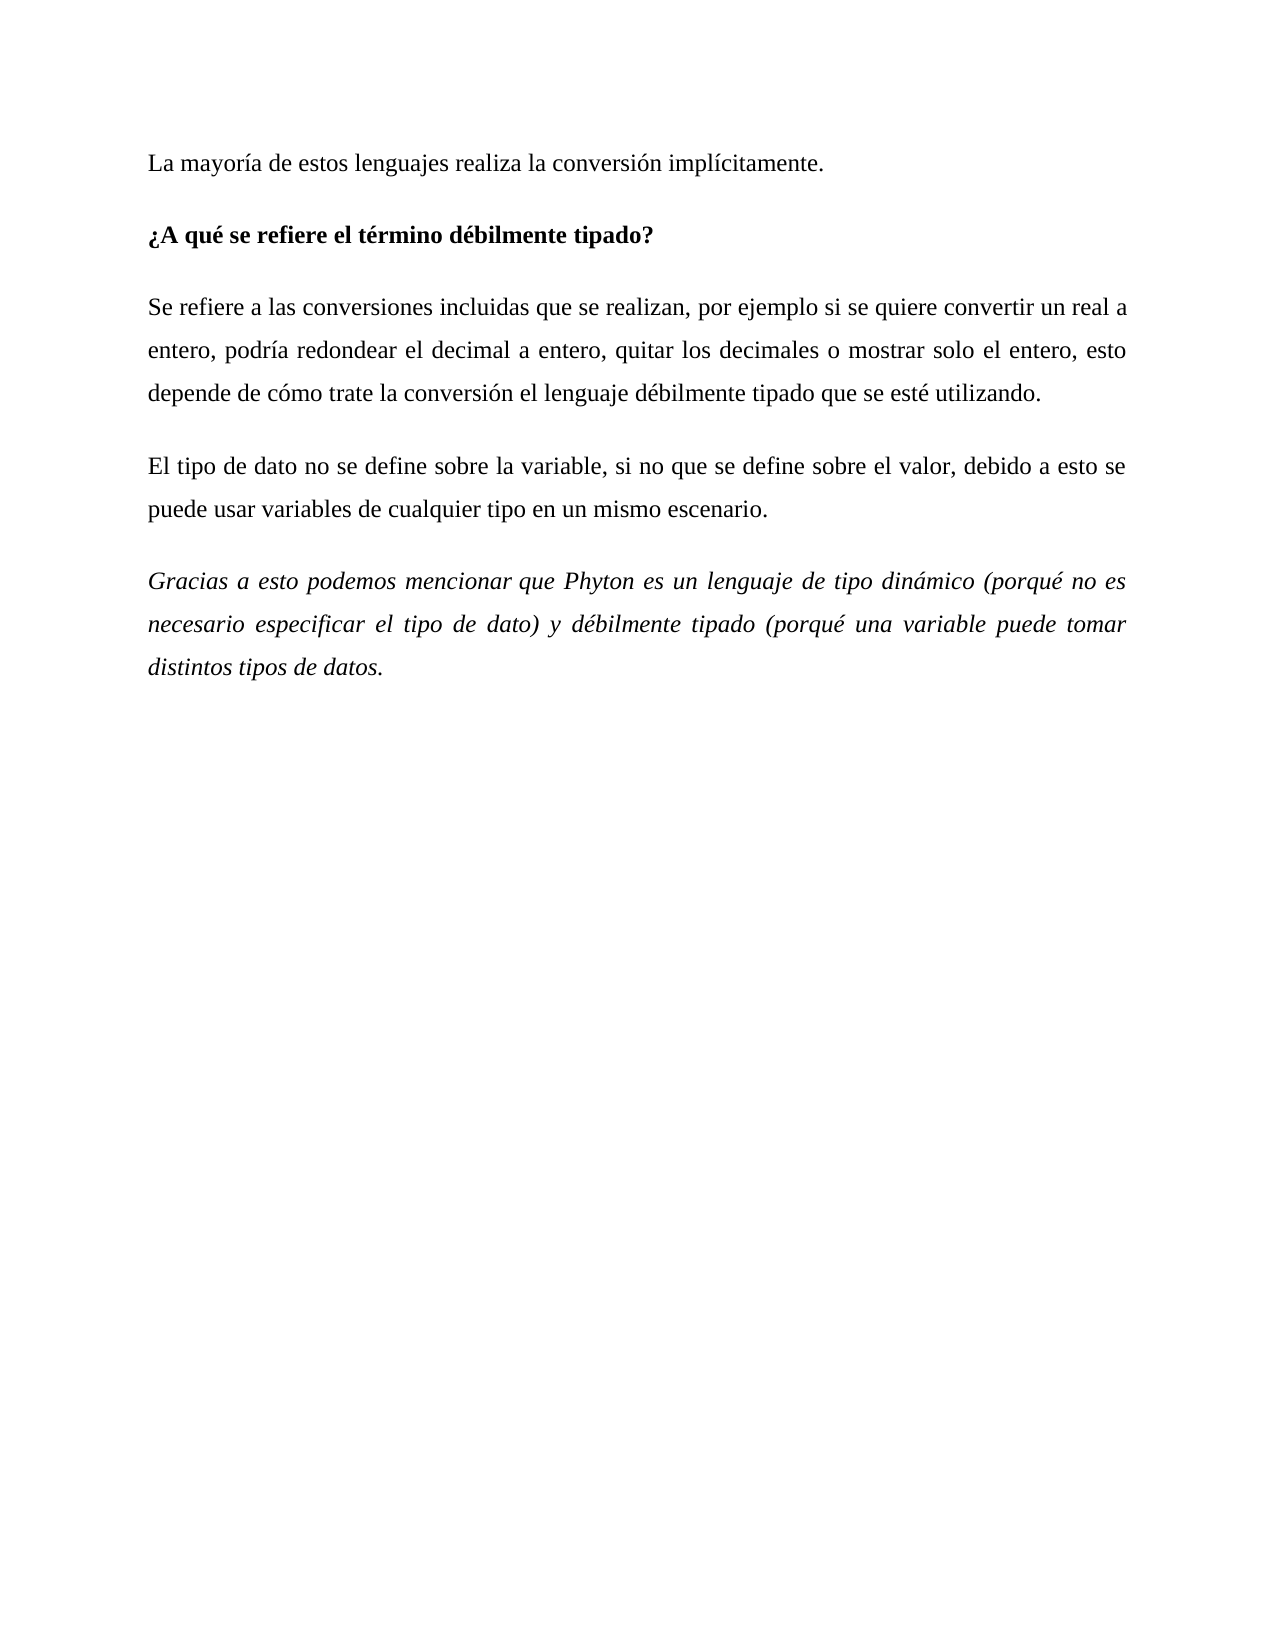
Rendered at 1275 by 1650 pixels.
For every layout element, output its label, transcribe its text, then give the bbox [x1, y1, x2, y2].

text El tipo de dato no se define sobre la variable, si no que se define sobre el valor, debido a esto se puede usar variables de cualquier tipo en un mismo escenario. [148, 451, 1127, 523]
text Se refiere a las conversiones incluidas que se realizan, por ejemplo si se quiere convertir un real a entero, podría redondear el decimal a entero, quitar los decimales o mostrar solo el entero, esto depende de cómo trate la conversión el lenguaje débilmente tipado que se esté utilizando. [148, 292, 1127, 407]
text La mayoría de estos lenguajes realiza la conversión implícitamente. [148, 148, 1127, 176]
text Gracias a esto podemos mencionar que Phyton es un lenguaje de tipo dinámico (porqué no es necesario especificar el tipo de dato) y débilmente tipado (porqué una variable puede tomar distintos tipos de datos. [148, 566, 1127, 681]
text ¿A qué se refiere el término débilmente tipado? [148, 220, 1127, 249]
